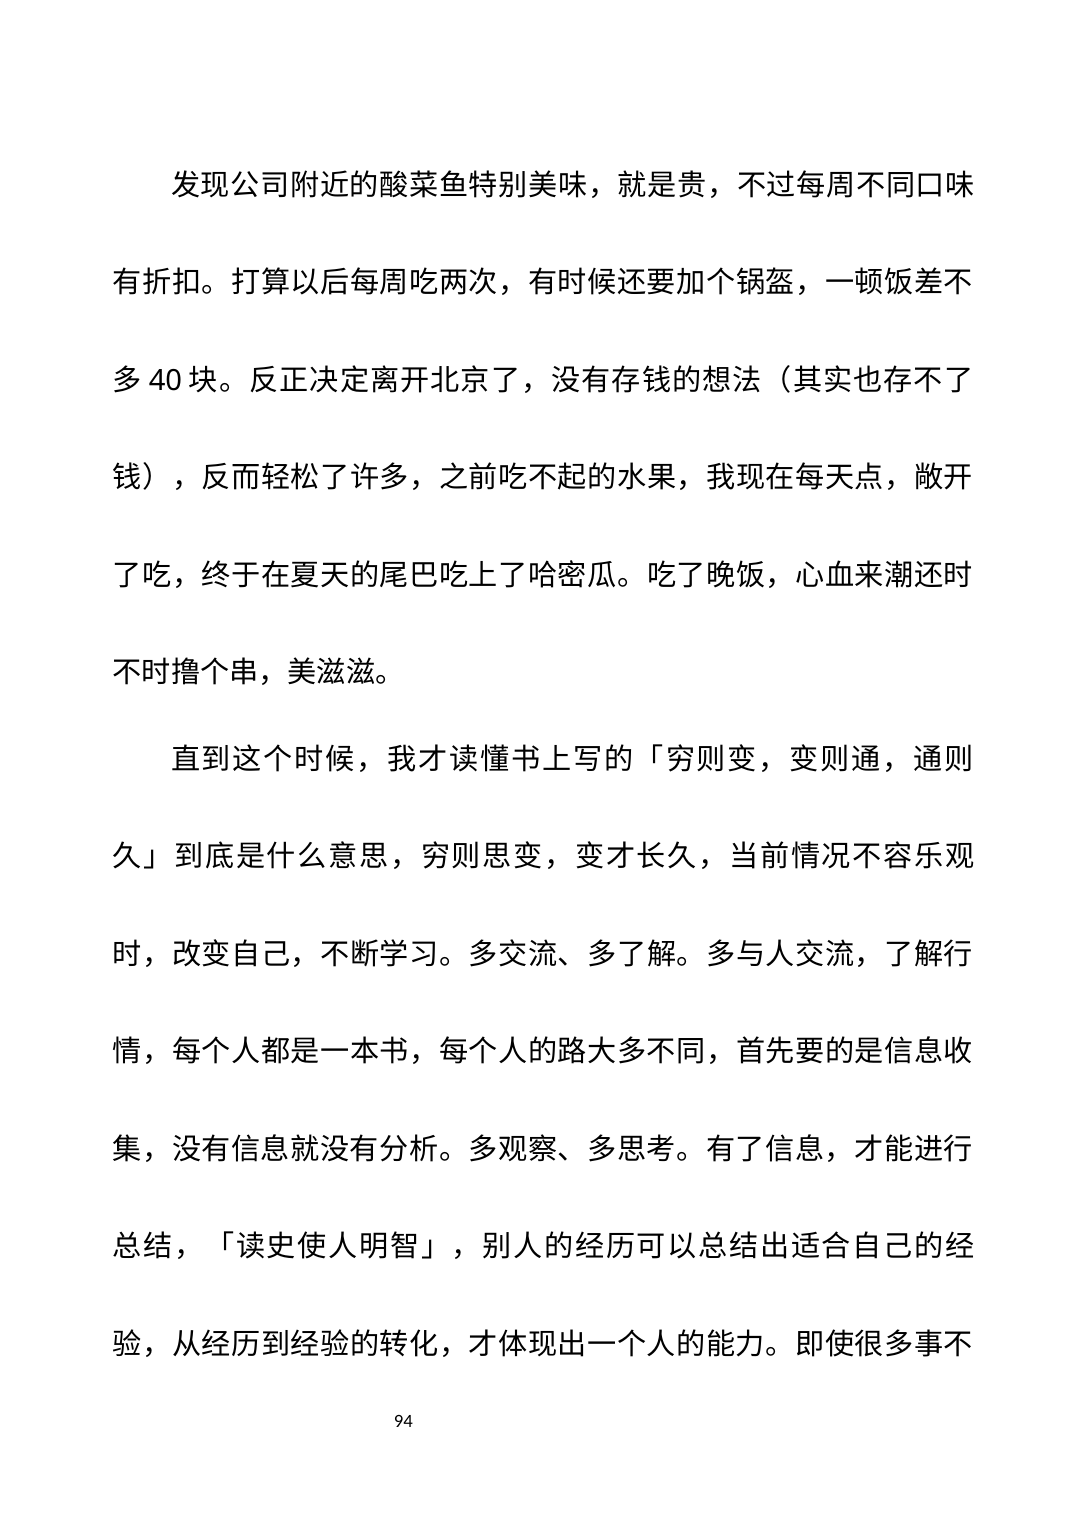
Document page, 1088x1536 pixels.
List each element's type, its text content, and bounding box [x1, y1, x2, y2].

text 发现公司附近的酸菜鱼特别美味，就是贵，不过每周不同口味有折扣。打算以后每周吃两次，有时候还要加个锅盔，一顿饭差不多40块。反正决定离开北京了，没有存钱的想法（其实也存不了钱），反而轻松了许多，之前吃不起的水果，我现在每天点，敞开了吃，终于在夏天的尾巴吃上了哈密瓜。吃了晚饭，心血来潮还时不时撸个串，美滋滋。 [112, 150, 975, 703]
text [112, 724, 975, 1374]
